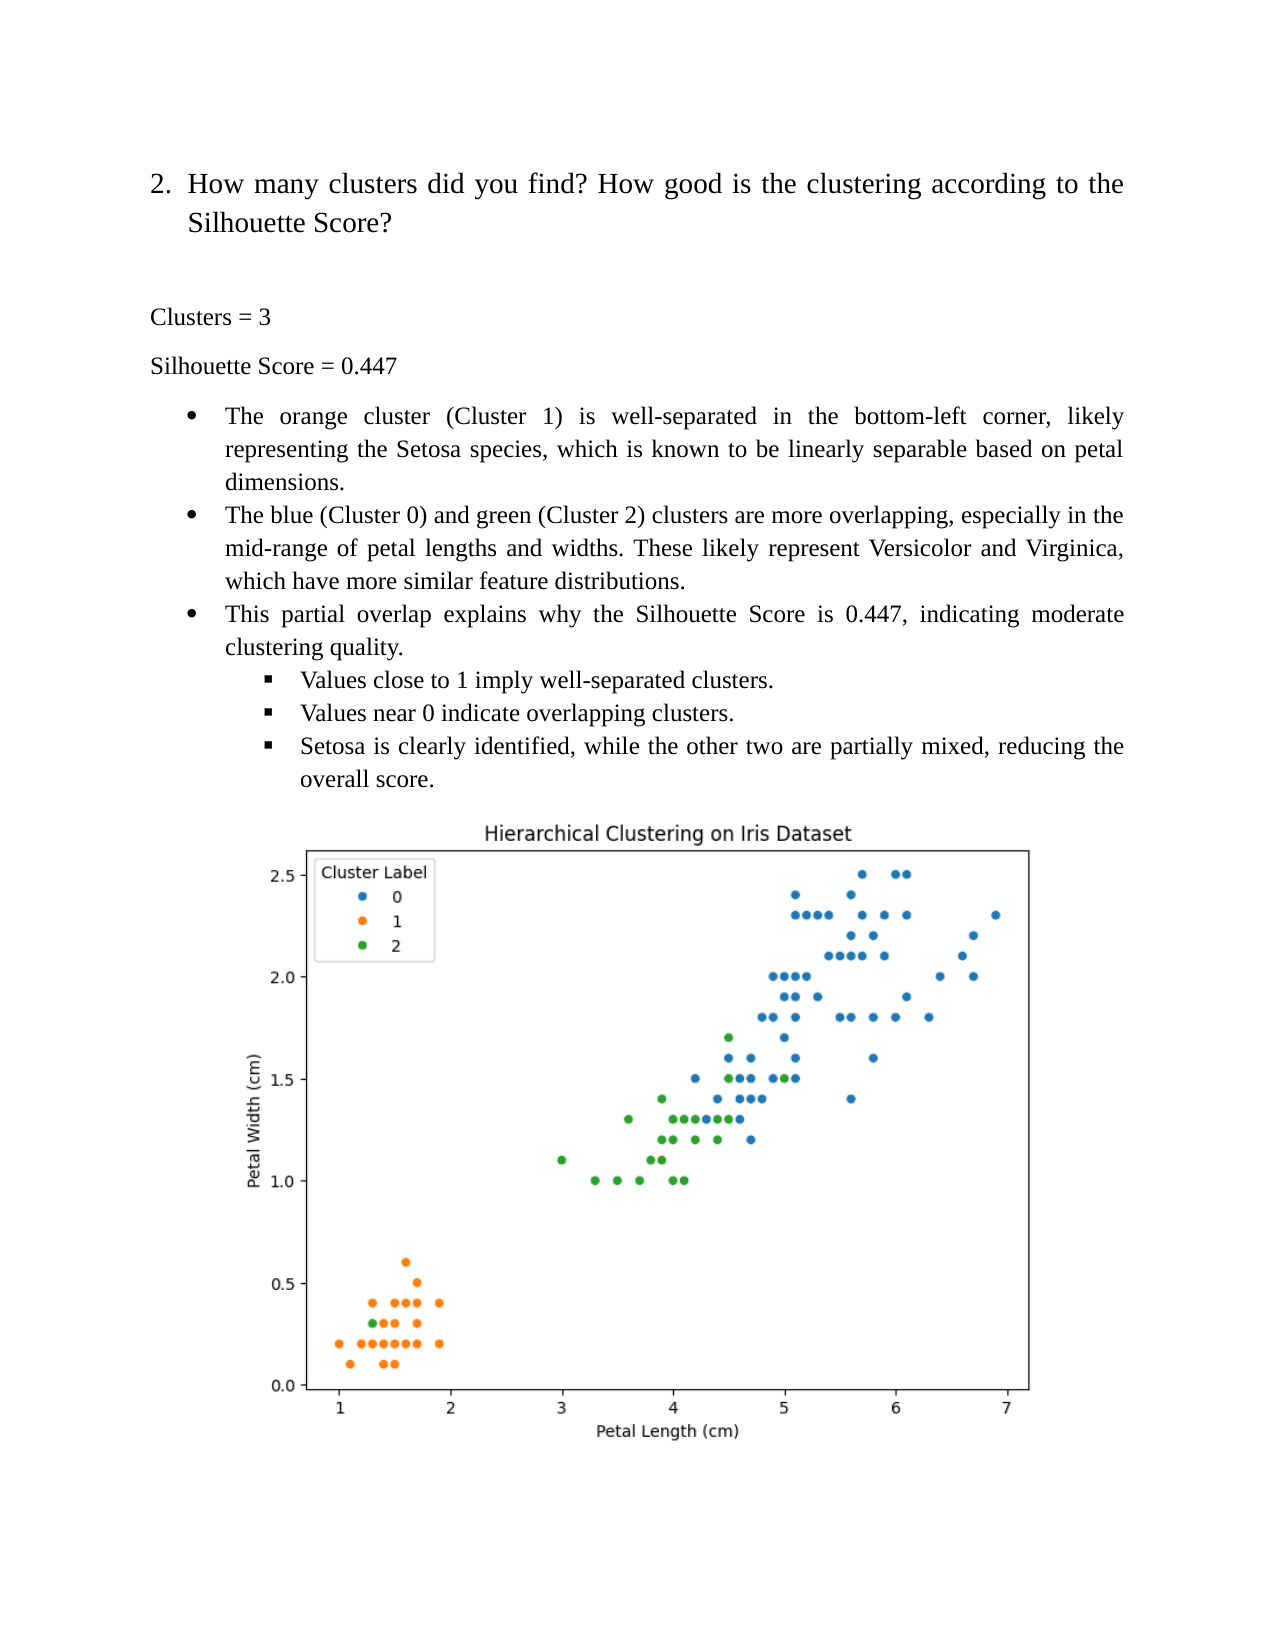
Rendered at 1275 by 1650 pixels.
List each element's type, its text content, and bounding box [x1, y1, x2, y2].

subtitle How many clusters did you find? How good is the clustering according to the Silhouette Score? [150, 167, 1125, 239]
list This partial overlap explains why the Silhouette Score is 0.447, indicating moderate clustering quality. [187, 599, 1125, 661]
list The blue (Cluster 0) and green (Cluster 2) clusters are more overlapping, especially in the mid-range of petal lengths and widths. These likely represent Versicolor and Virginica, which have more similar feature distributions. [187, 500, 1125, 595]
list The orange cluster (Cluster 1) is well-separated in the bottom-left corner, likely representing the Setosa species, which is known to be linearly separable based on petal dimensions. [187, 401, 1125, 496]
list Values near 0 indicate overlapping clusters. [262, 698, 1125, 727]
text Silhouette Score = 0.447 [150, 351, 1125, 380]
list Setosa is clearly identified, while the other two are partially mixed, reducing the overall score. [262, 731, 1125, 793]
picture [236, 814, 1039, 1451]
text Clusters = 3 [150, 302, 1125, 331]
list Values close to 1 imply well-separated clusters. [262, 665, 1125, 694]
